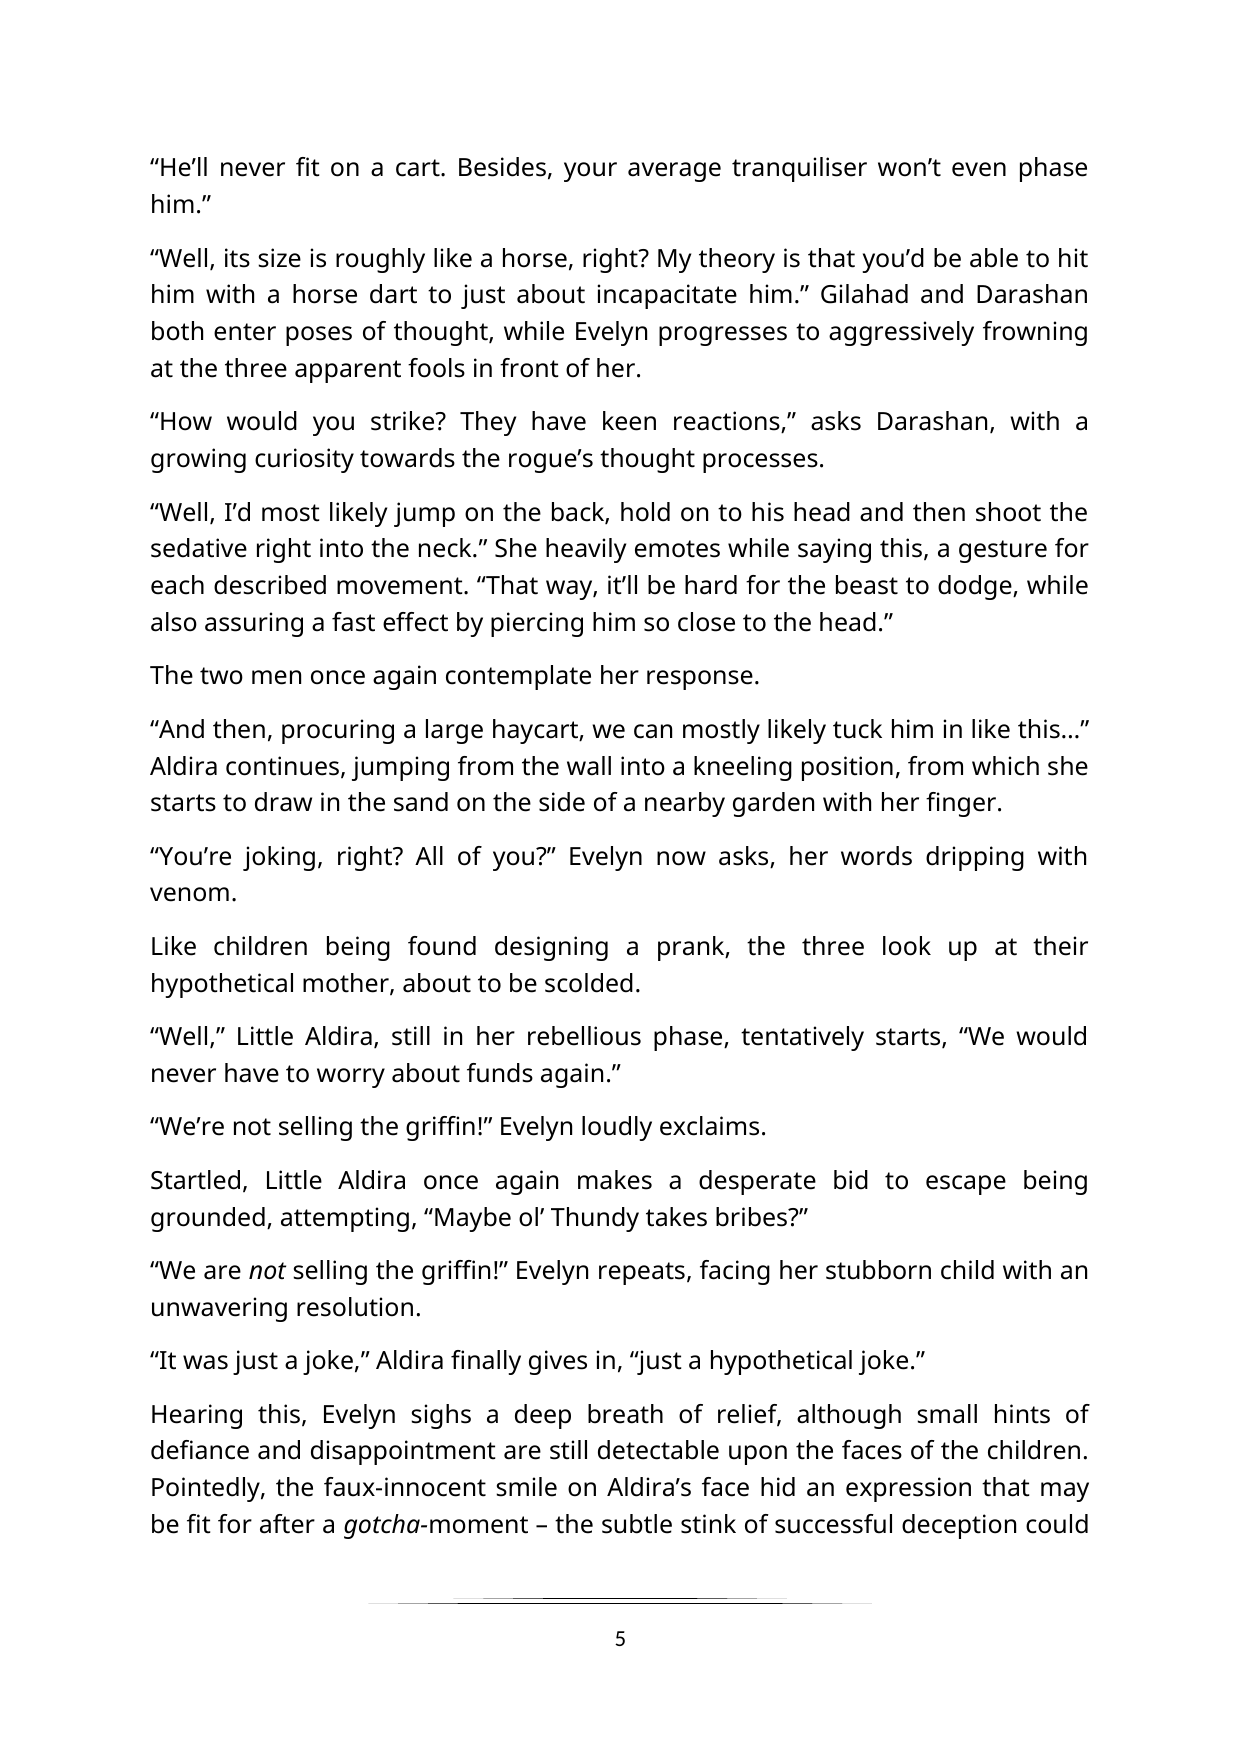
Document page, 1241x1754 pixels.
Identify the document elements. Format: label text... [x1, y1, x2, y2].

text The two men once again contemplate her response. [150, 658, 1090, 692]
text “He’ll never fit on a cart. Besides, your average tranquiliser won’t even phase him.” [150, 150, 1090, 221]
text “We’re not selling the griffin!” Evelyn loudly exclaims. [150, 1109, 1090, 1143]
text “Well, its size is roughly like a horse, right? My theory is that you’d be able to hit him with a horse dart to just about incapacitate him.” Gilahad and Darashan both enter poses of thought, while Evelyn progresses to aggressively frowning at the three apparent fools in front of her. [150, 240, 1090, 384]
text “Well,” Little Aldira, still in her rebellious phase, tentatively starts, “We would never have to worry about funds again.” [150, 1019, 1090, 1089]
text Startled, Little Aldira once again makes a desperate bid to escape being grounded, attempting, “Maybe ol’ Thundy takes bribes?” [150, 1162, 1090, 1233]
text “Well, I’d most likely jump on the back, hold on to his head and then shoot the sedative right into the neck.” She heavily emotes while saying this, a gesture for each described movement. “That way, it’ll be hard for the beast to dodge, while also assuring a fast effect by piercing him so close to the head.” [150, 494, 1090, 638]
text “And then, procuring a large haycart, we can mostly likely tuck him in like this…” Aldira continues, jumping from the wall into a kneeling position, from which she starts to draw in the sand on the side of a nearby garden with her finger. [150, 711, 1090, 819]
text “We are not selling the griffin!” Evelyn repeats, facing her stubborn child with an unwavering resolution. [150, 1253, 1090, 1323]
text “You’re joking, right? All of you?” Evelyn now asks, her words dripping with venom. [150, 838, 1090, 909]
text Like children being found designing a prank, the three look up at their hypothetical mother, about to be scolded. [150, 928, 1090, 999]
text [150, 1396, 1090, 1541]
text “How would you strike? They have keen reactions,” asks Darashan, with a growing curiosity towards the rogue’s thought processes. [150, 404, 1090, 475]
text “It was just a joke,” Aldira finally gives in, “just a hypothetical joke.” [150, 1343, 1090, 1377]
